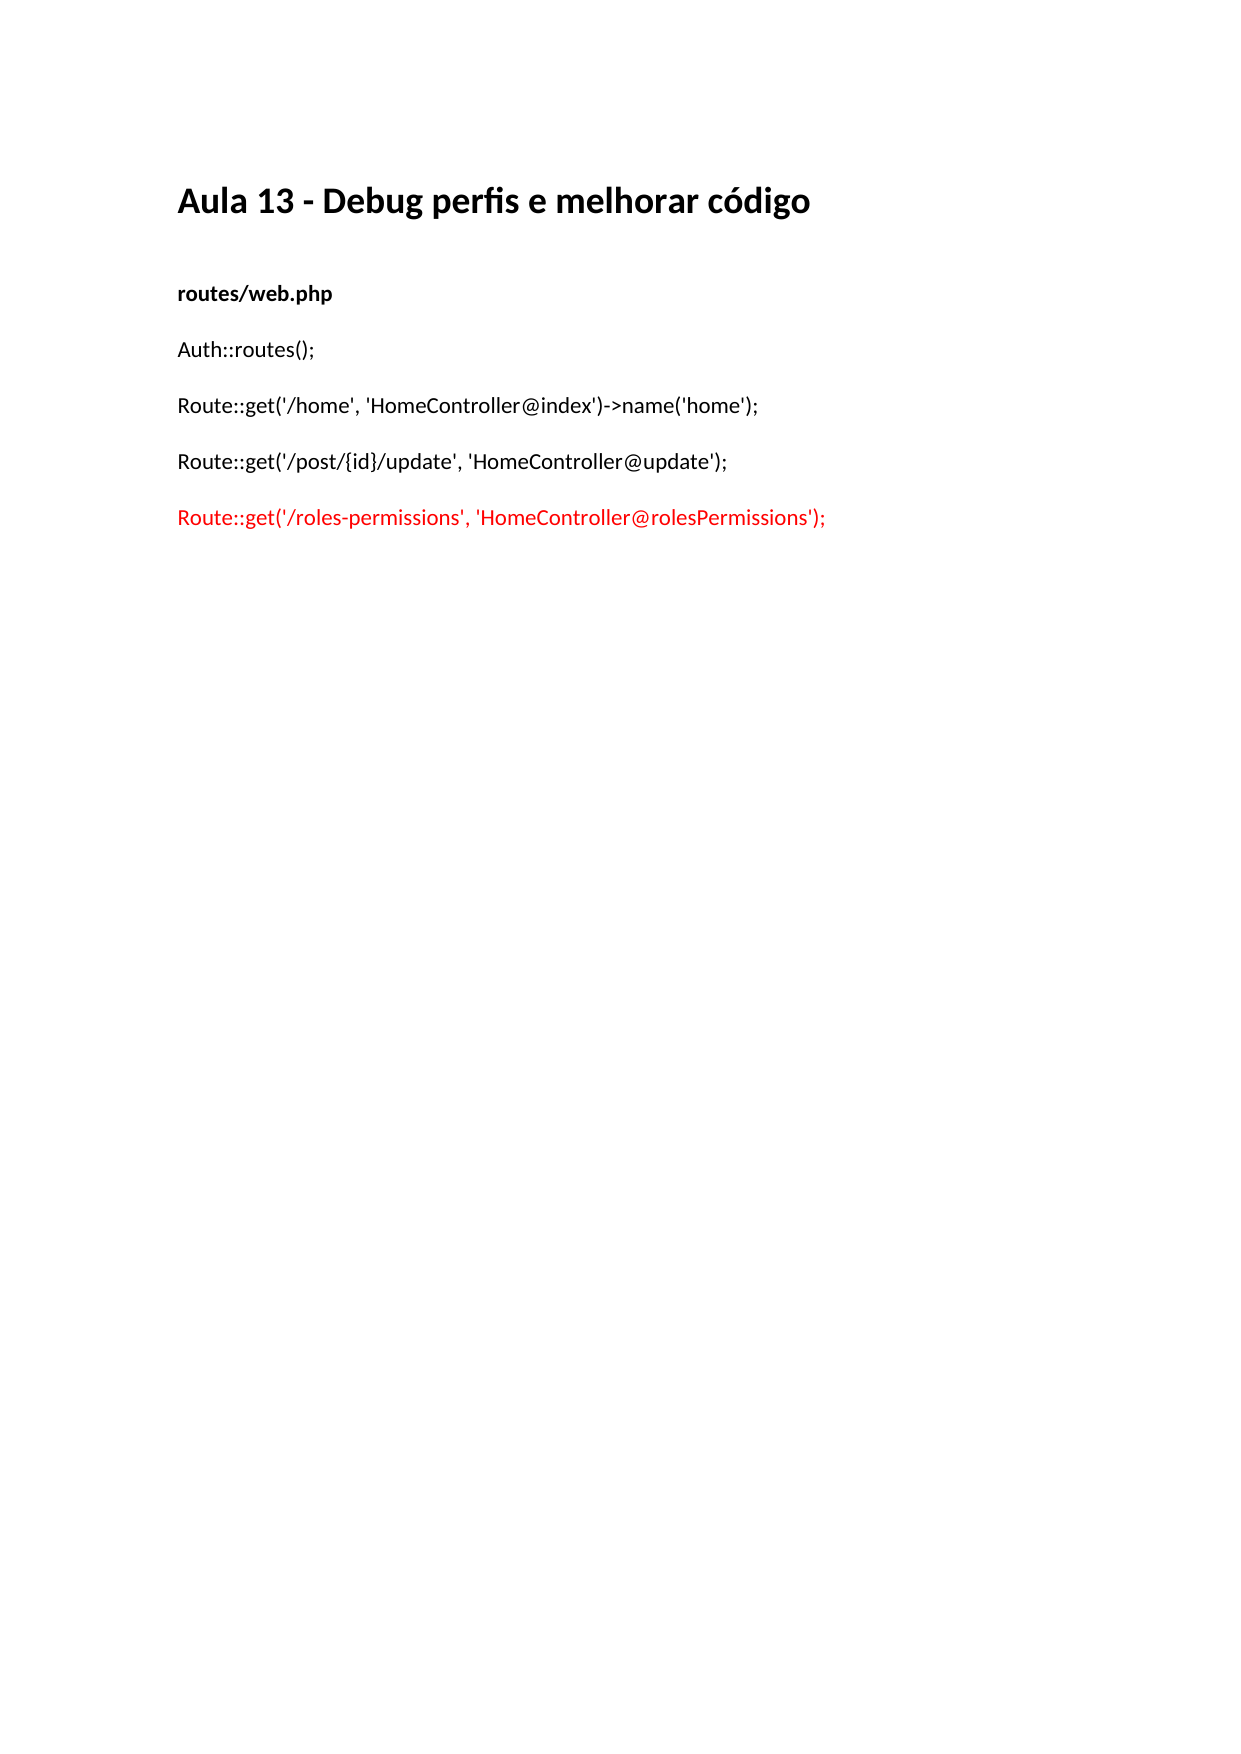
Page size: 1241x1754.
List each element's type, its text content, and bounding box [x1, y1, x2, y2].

text routes/web.php [177, 279, 1122, 307]
text Route::get('/post/{id}/update', 'HomeController@update'); [177, 447, 1122, 475]
text Route::get('/roles-permissions', 'HomeController@rolesPermissions'); [177, 503, 1122, 531]
text Route::get('/home', 'HomeController@index')->name('home'); [177, 391, 1122, 419]
text Auth::routes(); [177, 335, 1122, 363]
subtitle Aula 13 - Debug perfis e melhorar código [177, 177, 1122, 223]
